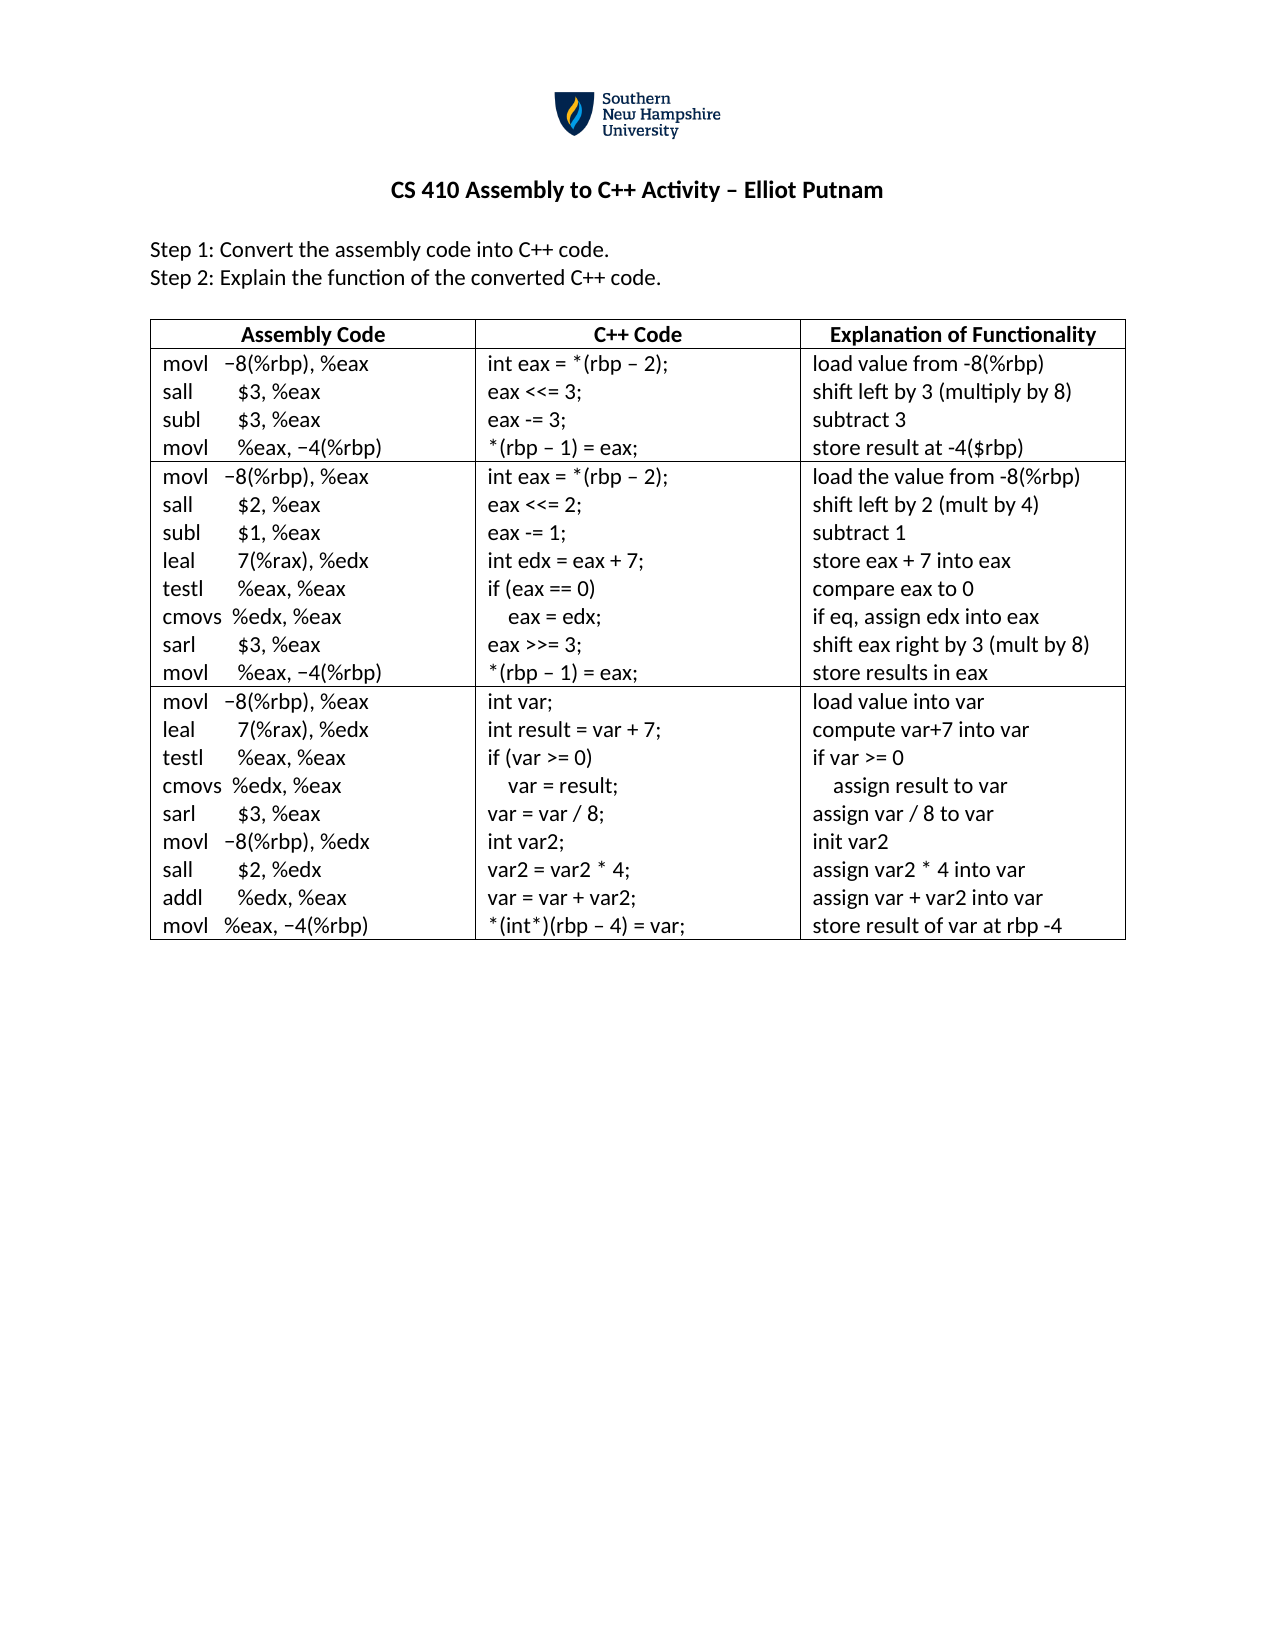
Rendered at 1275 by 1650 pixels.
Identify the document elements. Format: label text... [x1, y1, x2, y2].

table_cell int var; int result = var + 7; if (var >= 0) var = result; var = var / 8; int var2; var2 = var2 * 4; var = var + var2; *(int*)(rbp – 4) = var; [476, 687, 800, 939]
table_header C++ Code [476, 320, 800, 348]
table_cell movl −8(%rbp), %eax sall $3, %eax subl $3, %eax movl %eax, −4(%rbp) [151, 349, 475, 461]
table_cell load value into var compute var+7 into var if var >= 0 assign result to var assign var / 8 to var init var2 assign var2 * 4 into var assign var + var2 into var store result of var at rbp -4 [801, 687, 1125, 939]
table_cell load value from -8(%rbp) shift left by 3 (multiply by 8) subtract 3 store result at -4($rbp) [801, 349, 1125, 461]
subtitle CS 410 Assembly to C++ Activity – Elliot Putnam [150, 174, 1125, 204]
text Step 2: Explain the function of the converted C++ code. [150, 263, 1125, 291]
table_header Explanation of Functionality [801, 320, 1125, 348]
picture [546, 75, 729, 154]
table_cell movl −8(%rbp), %eax sall $2, %eax subl $1, %eax leal 7(%rax), %edx testl %eax, %eax cmovs %edx, %eax sarl $3, %eax movl %eax, −4(%rbp) [151, 462, 475, 686]
table_cell int eax = *(rbp – 2); eax <<= 3; eax -= 3; *(rbp – 1) = eax; [476, 349, 800, 461]
table_cell movl −8(%rbp), %eax leal 7(%rax), %edx testl %eax, %eax cmovs %edx, %eax sarl $3, %eax movl −8(%rbp), %edx sall $2, %edx addl %edx, %eax movl %eax, −4(%rbp) [151, 687, 475, 939]
table_cell load the value from -8(%rbp) shift left by 2 (mult by 4) subtract 1 store eax + 7 into eax compare eax to 0 if eq, assign edx into eax shift eax right by 3 (mult by 8) store results in eax [801, 462, 1125, 686]
table_header Assembly Code [151, 320, 475, 348]
text Step 1: Convert the assembly code into C++ code. [150, 235, 1125, 263]
table_cell int eax = *(rbp – 2); eax <<= 2; eax -= 1; int edx = eax + 7; if (eax == 0) eax = edx; eax >>= 3; *(rbp – 1) = eax; [476, 462, 800, 686]
